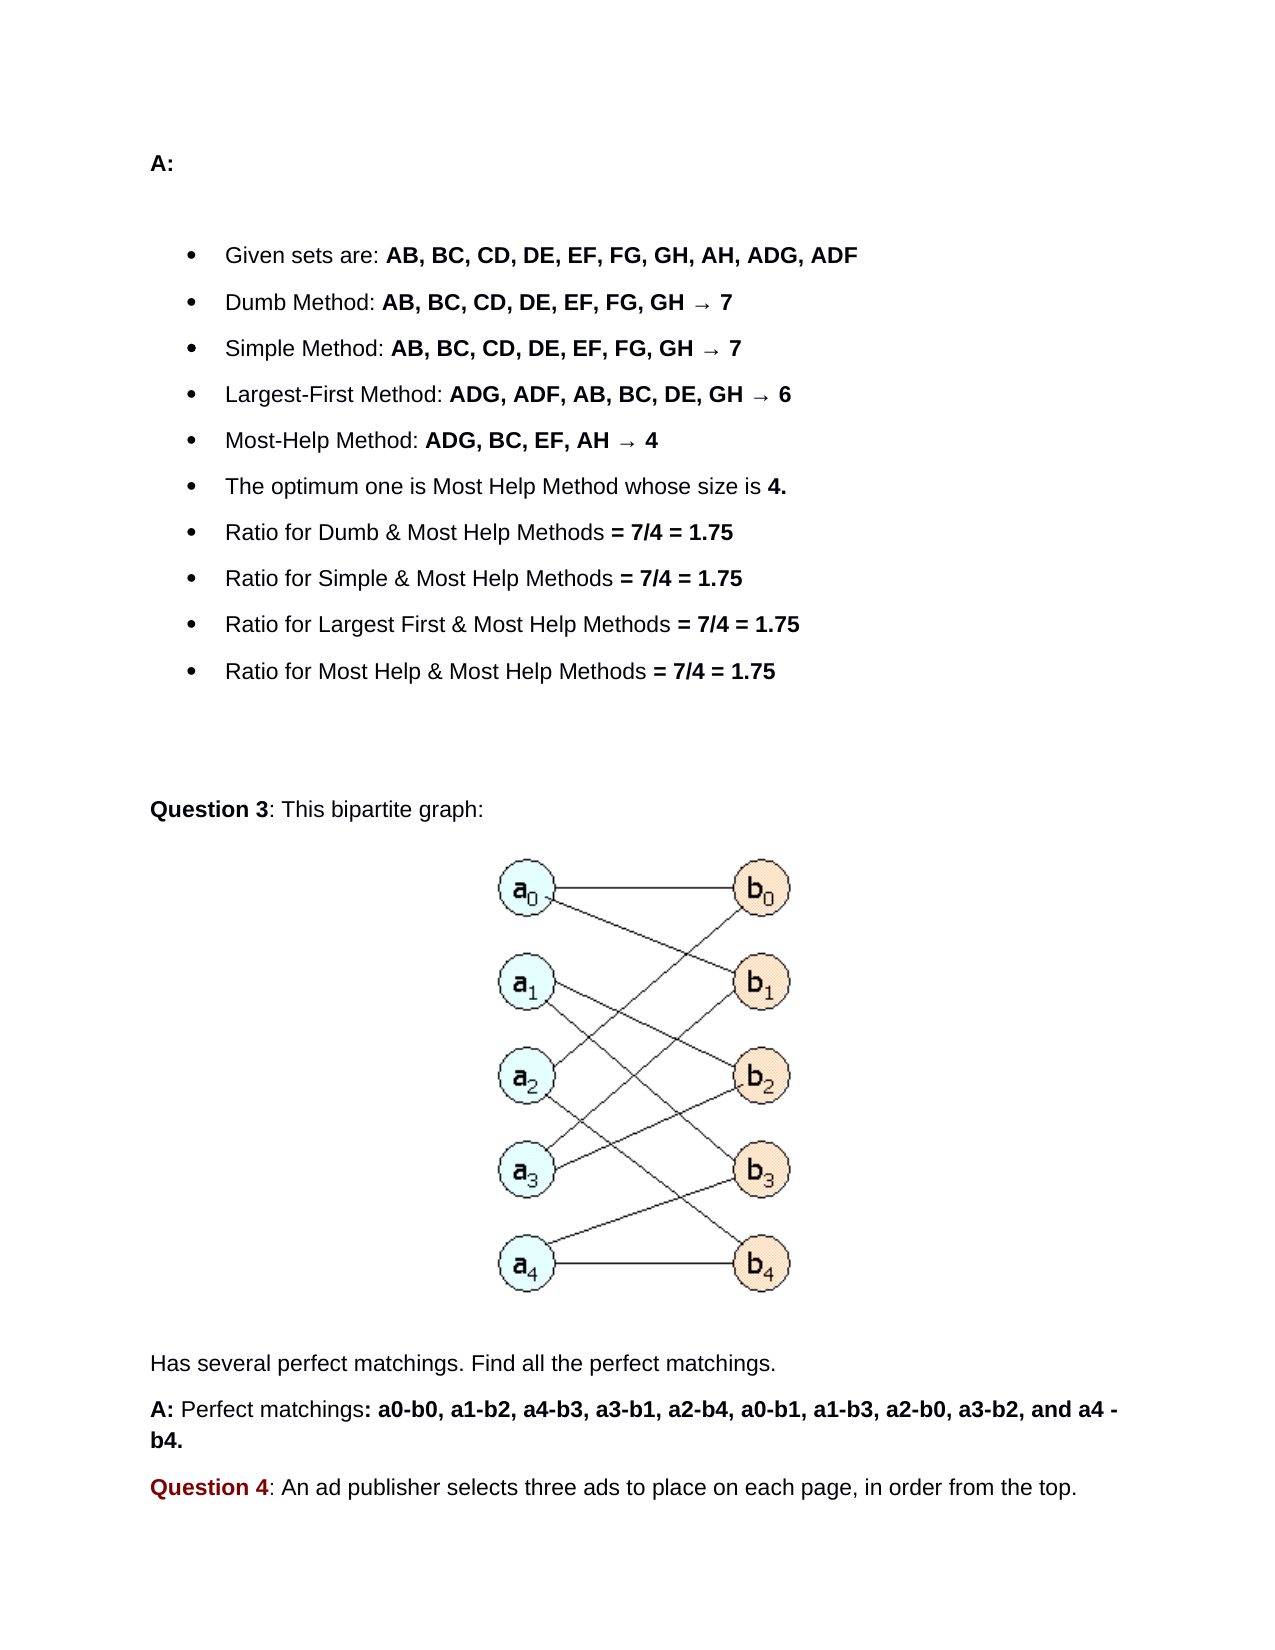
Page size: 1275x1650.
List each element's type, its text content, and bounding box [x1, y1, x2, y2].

text A: [150, 150, 1125, 176]
list Ratio for Most Help & Most Help Methods = 7/4 = 1.75 [187, 658, 1125, 684]
picture [467, 842, 808, 1316]
list Simple Method: AB, BC, CD, DE, EF, FG, GH → 7 [187, 334, 1125, 361]
list Given sets are: AB, BC, CD, DE, EF, FG, GH, AH, ADG, ADF [187, 242, 1125, 269]
list Most-Help Method: ADG, BC, EF, AH → 4 [187, 427, 1125, 453]
list Ratio for Largest First & Most Help Methods = 7/4 = 1.75 [187, 611, 1125, 638]
list The optimum one is Most Help Method whose size is 4. [187, 473, 1125, 499]
list Ratio for Dumb & Most Help Methods = 7/4 = 1.75 [187, 519, 1125, 546]
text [150, 1474, 1125, 1500]
text Has several perfect matchings. Find all the perfect matchings. [150, 1350, 1125, 1376]
text Question 3: This bipartite graph: [150, 796, 1125, 822]
text A: Perfect matchings: a0-b0, a1-b2, a4-b3, a3-b1, a2-b4, a0-b1, a1-b3, a2-b0, a3-b2, and a4 - b4. [150, 1396, 1125, 1454]
list Largest-First Method: ADG, ADF, AB, BC, DE, GH → 6 [187, 381, 1125, 407]
list Dumb Method: AB, BC, CD, DE, EF, FG, GH → 7 [187, 288, 1125, 315]
list Ratio for Simple & Most Help Methods = 7/4 = 1.75 [187, 565, 1125, 592]
